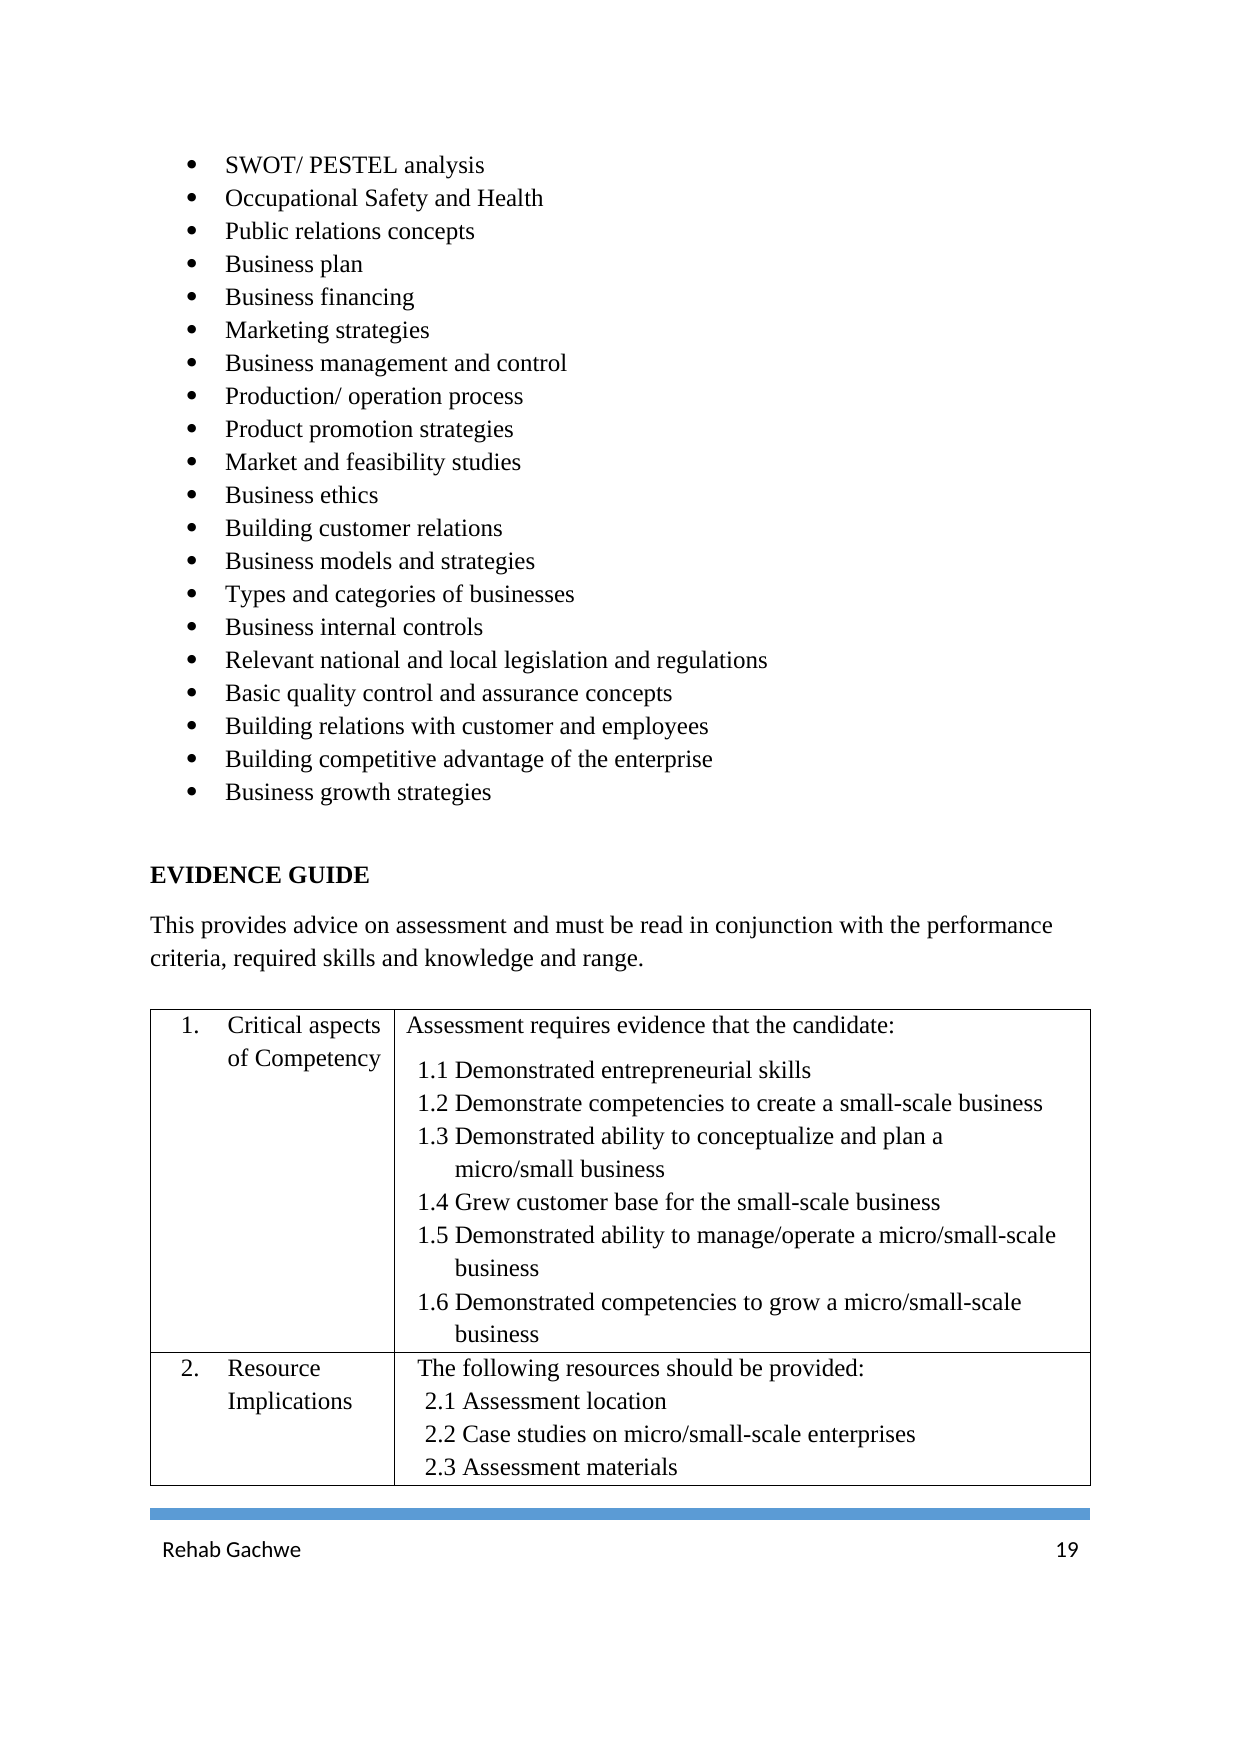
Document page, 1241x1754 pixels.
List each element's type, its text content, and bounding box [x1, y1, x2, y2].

list Production/ operation process [187, 381, 1090, 410]
list Market and feasibility studies [187, 447, 1090, 476]
list Types and categories of businesses [187, 579, 1090, 608]
list Business financing [187, 282, 1090, 311]
list Business ethics [187, 480, 1090, 509]
table_cell Assessment location Case studies on micro/small-scale enterprises Assessment materials [395, 1353, 1090, 1484]
list Marketing strategies [187, 315, 1090, 344]
list Building competitive advantage of the enterprise [187, 744, 1090, 773]
list Business models and strategies [187, 546, 1090, 575]
list Building customer relations [187, 513, 1090, 542]
list Business internal controls [187, 612, 1090, 641]
list Occupational Safety and Health [187, 183, 1090, 212]
list Business plan [187, 249, 1090, 278]
list Public relations concepts [187, 216, 1090, 245]
list Building relations with customer and employees [187, 711, 1090, 740]
table_cell Resource Implications [151, 1353, 394, 1484]
list Relevant national and local legislation and regulations [187, 645, 1090, 674]
list Business management and control [187, 348, 1090, 377]
table_header Assessment requires evidence that the candidate: [395, 1010, 1090, 1352]
text This provides advice on assessment and must be read in conjunction with the performance criteria, required skills and knowledge and range. [150, 910, 1090, 972]
list Product promotion strategies [187, 414, 1090, 443]
text EVIDENCE GUIDE [150, 860, 1090, 889]
list SWOT/ PESTEL analysis [187, 150, 1090, 179]
list Basic quality control and assurance concepts [187, 678, 1090, 707]
table_header Critical aspects of Competency [151, 1010, 394, 1352]
list Business growth strategies [187, 777, 1090, 806]
